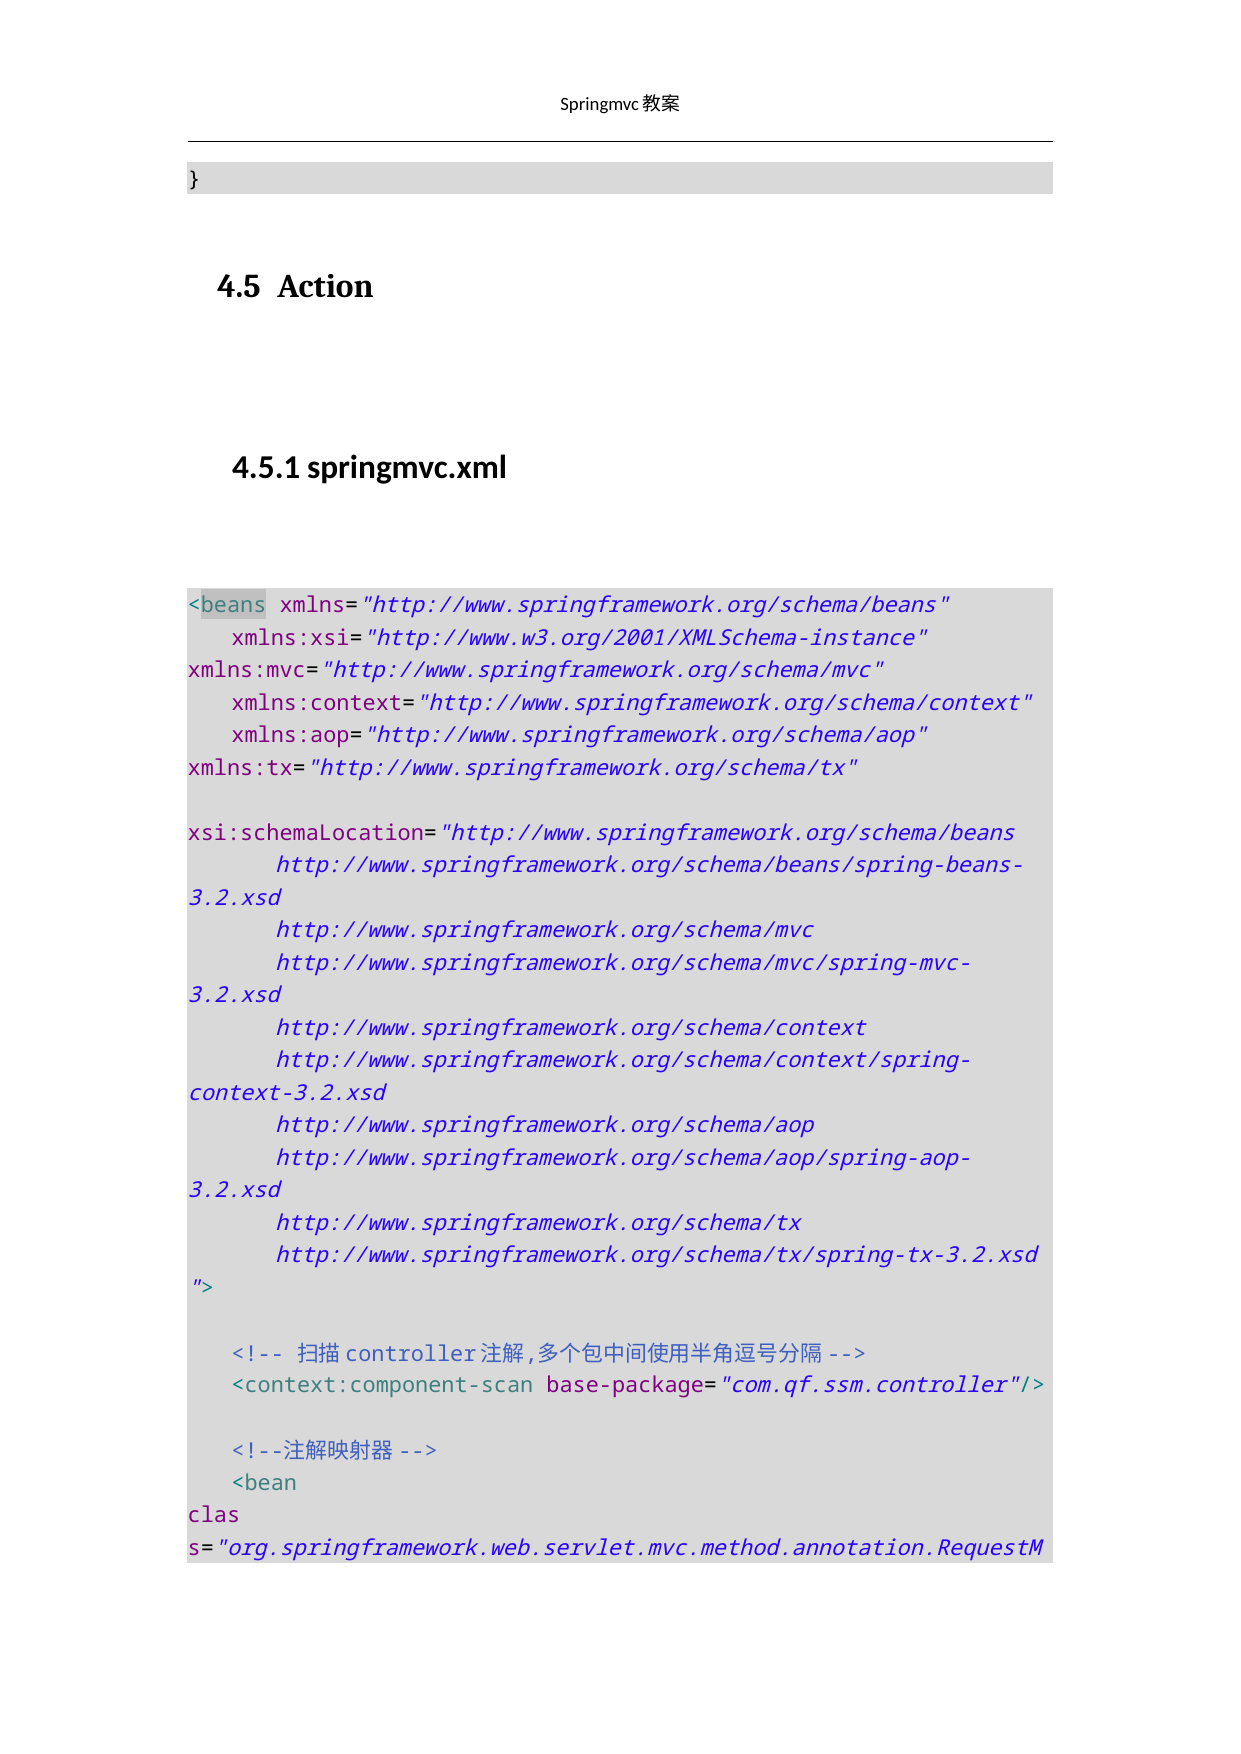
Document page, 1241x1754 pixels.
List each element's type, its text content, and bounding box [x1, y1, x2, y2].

text <context:component-scan base-package="com.qf.ssm.controller"/> [187, 1368, 1053, 1400]
text http://www.springframework.org/schema/beans/spring-beans-3.2.xsd [187, 848, 1053, 913]
text http://www.springframework.org/schema/context [187, 1010, 1053, 1043]
subtitle Action [217, 254, 1053, 319]
text xsi:schemaLocation="http://www.springframework.org/schema/beans [187, 783, 1053, 848]
text xmlns:xsi="http://www.w3.org/2001/XMLSchema-instance" xmlns:mvc="http://www.springframework.org/schema/mvc" [187, 620, 1053, 685]
text http://www.springframework.org/schema/context/spring-context-3.2.xsd [187, 1043, 1053, 1108]
text http://www.springframework.org/schema/aop [187, 1108, 1053, 1140]
text http://www.springframework.org/schema/tx/spring-tx-3.2.xsd "> [187, 1238, 1053, 1303]
text http://www.springframework.org/schema/tx [187, 1205, 1053, 1238]
text <beans xmlns="http://www.springframework.org/schema/beans" [187, 588, 1053, 620]
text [187, 1465, 1053, 1563]
text <!--注解映射器 --> [187, 1433, 1053, 1465]
text <!-- 扫描controller注解,多个包中间使用半角逗号分隔 --> [187, 1335, 1053, 1368]
text http://www.springframework.org/schema/aop/spring-aop-3.2.xsd [187, 1140, 1053, 1205]
text http://www.springframework.org/schema/mvc [187, 913, 1053, 945]
text xmlns:aop="http://www.springframework.org/schema/aop" xmlns:tx="http://www.springframework.org/schema/tx" [187, 718, 1053, 783]
text http://www.springframework.org/schema/mvc/spring-mvc-3.2.xsd [187, 945, 1053, 1010]
subtitle springmvc.xml [232, 434, 1053, 499]
text xmlns:context="http://www.springframework.org/schema/context" [187, 685, 1053, 718]
text } [187, 162, 1053, 194]
